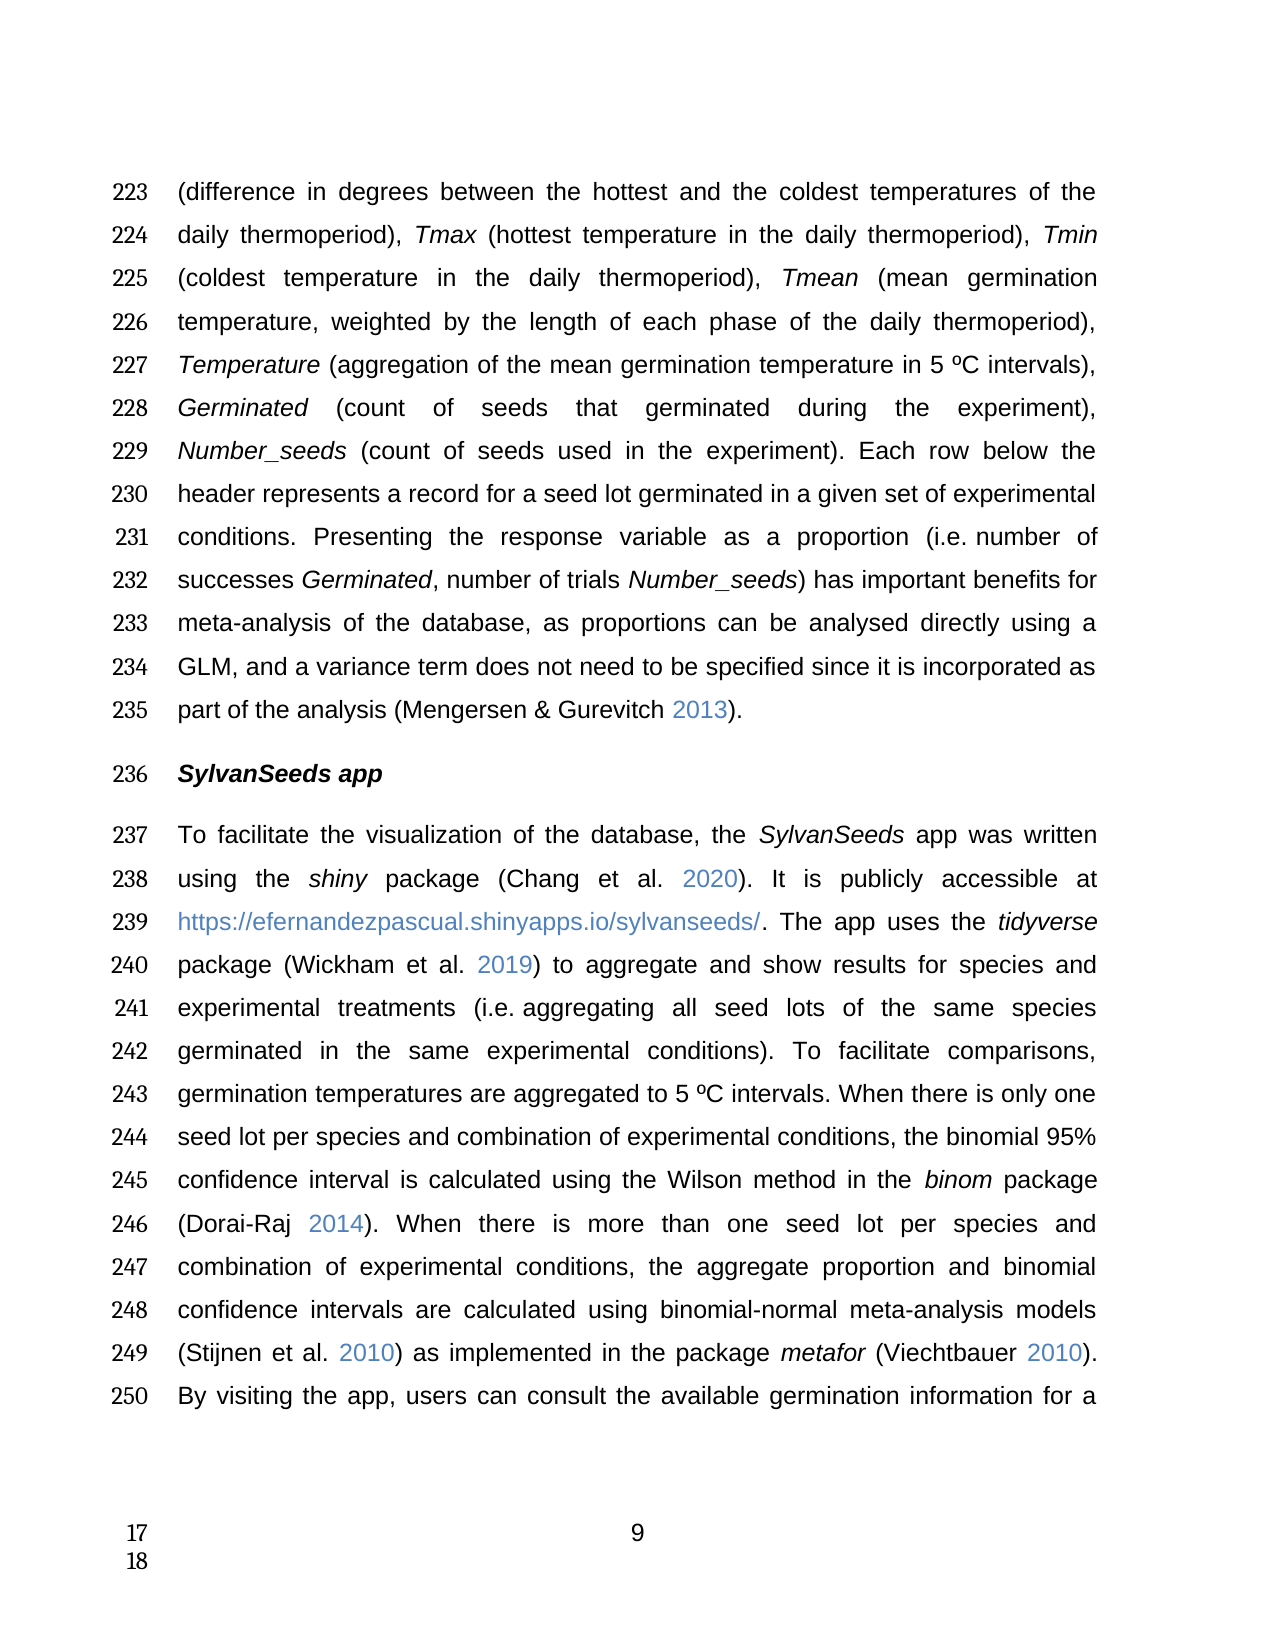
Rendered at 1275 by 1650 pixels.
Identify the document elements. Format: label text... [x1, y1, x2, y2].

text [177, 177, 1098, 723]
subtitle SylvanSeeds app [177, 759, 1098, 787]
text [177, 821, 1098, 1410]
